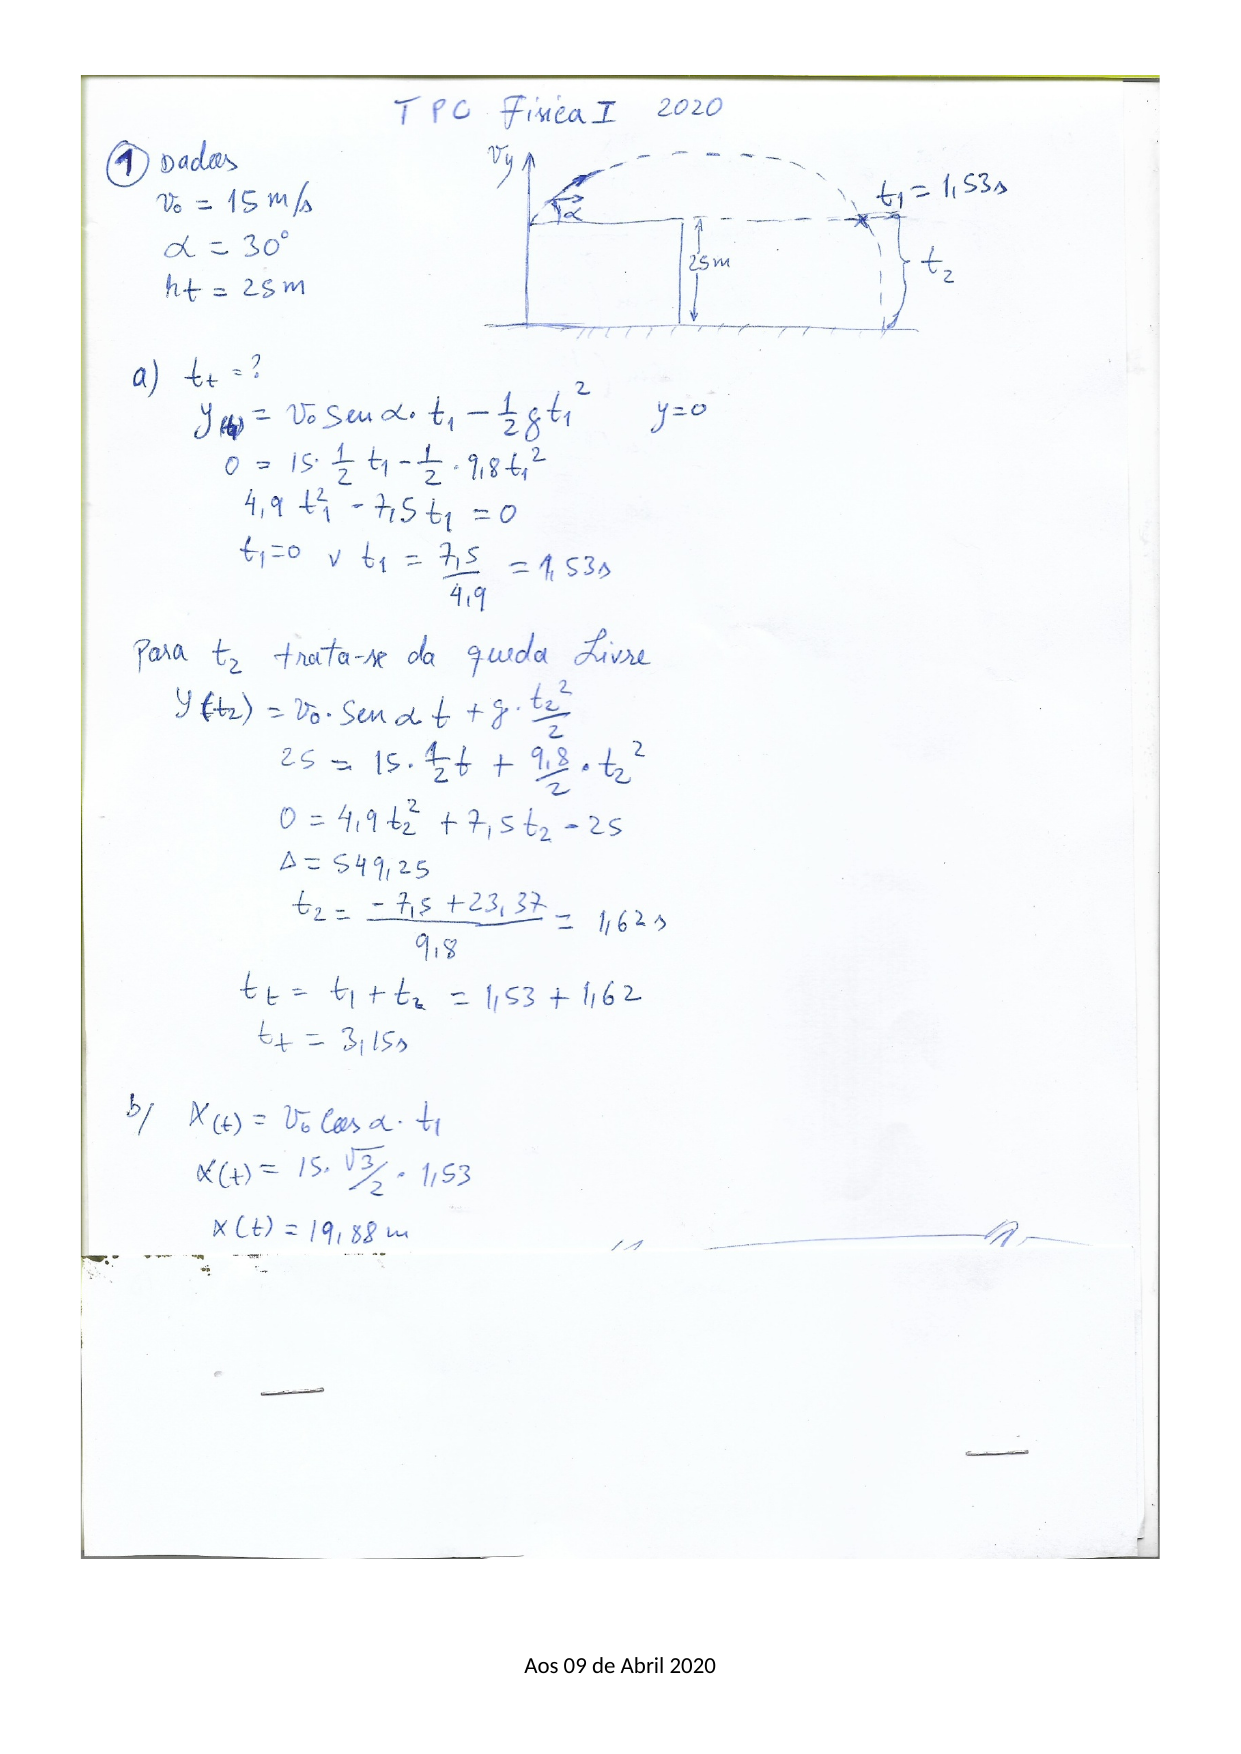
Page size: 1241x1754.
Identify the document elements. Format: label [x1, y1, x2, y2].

picture [80, 75, 1160, 1559]
